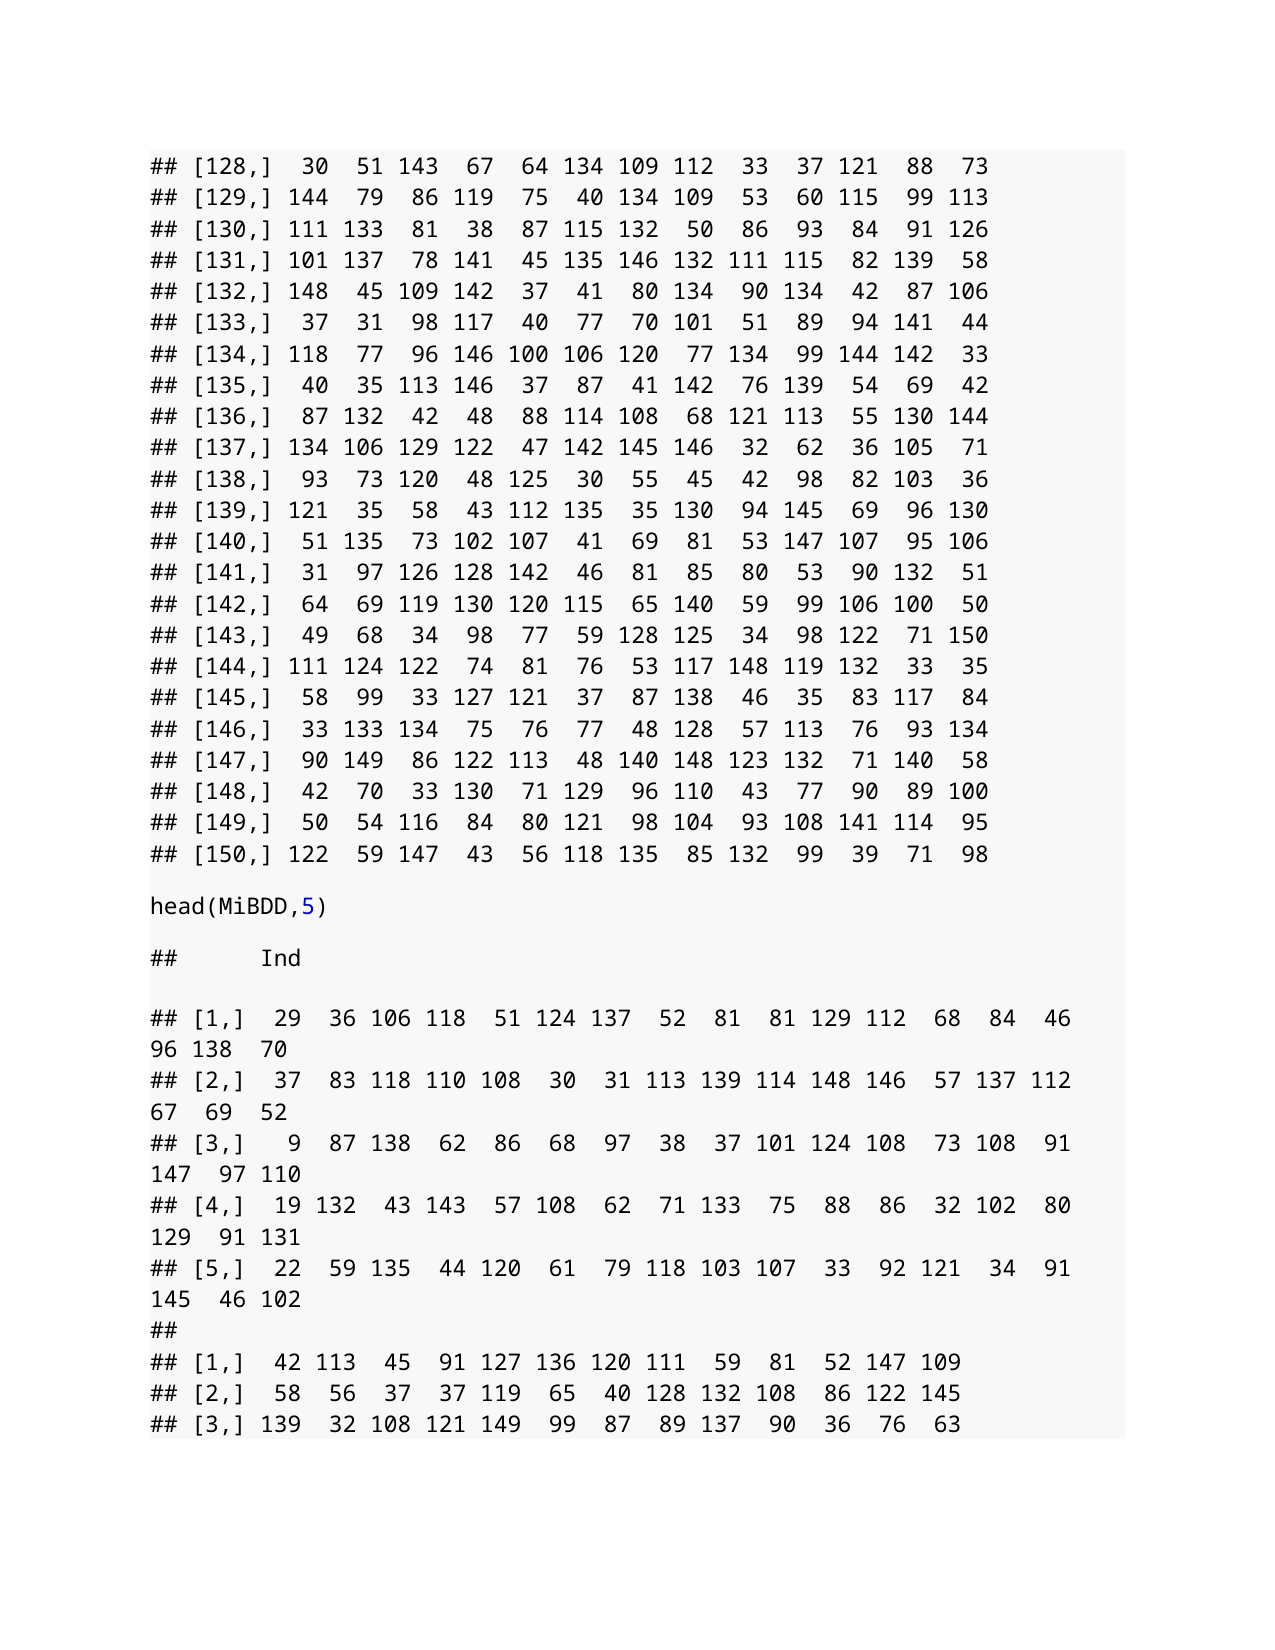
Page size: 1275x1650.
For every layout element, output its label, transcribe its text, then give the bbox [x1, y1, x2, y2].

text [150, 942, 1125, 1439]
text head(MiBDD,5) [150, 889, 1125, 921]
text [150, 150, 1125, 869]
